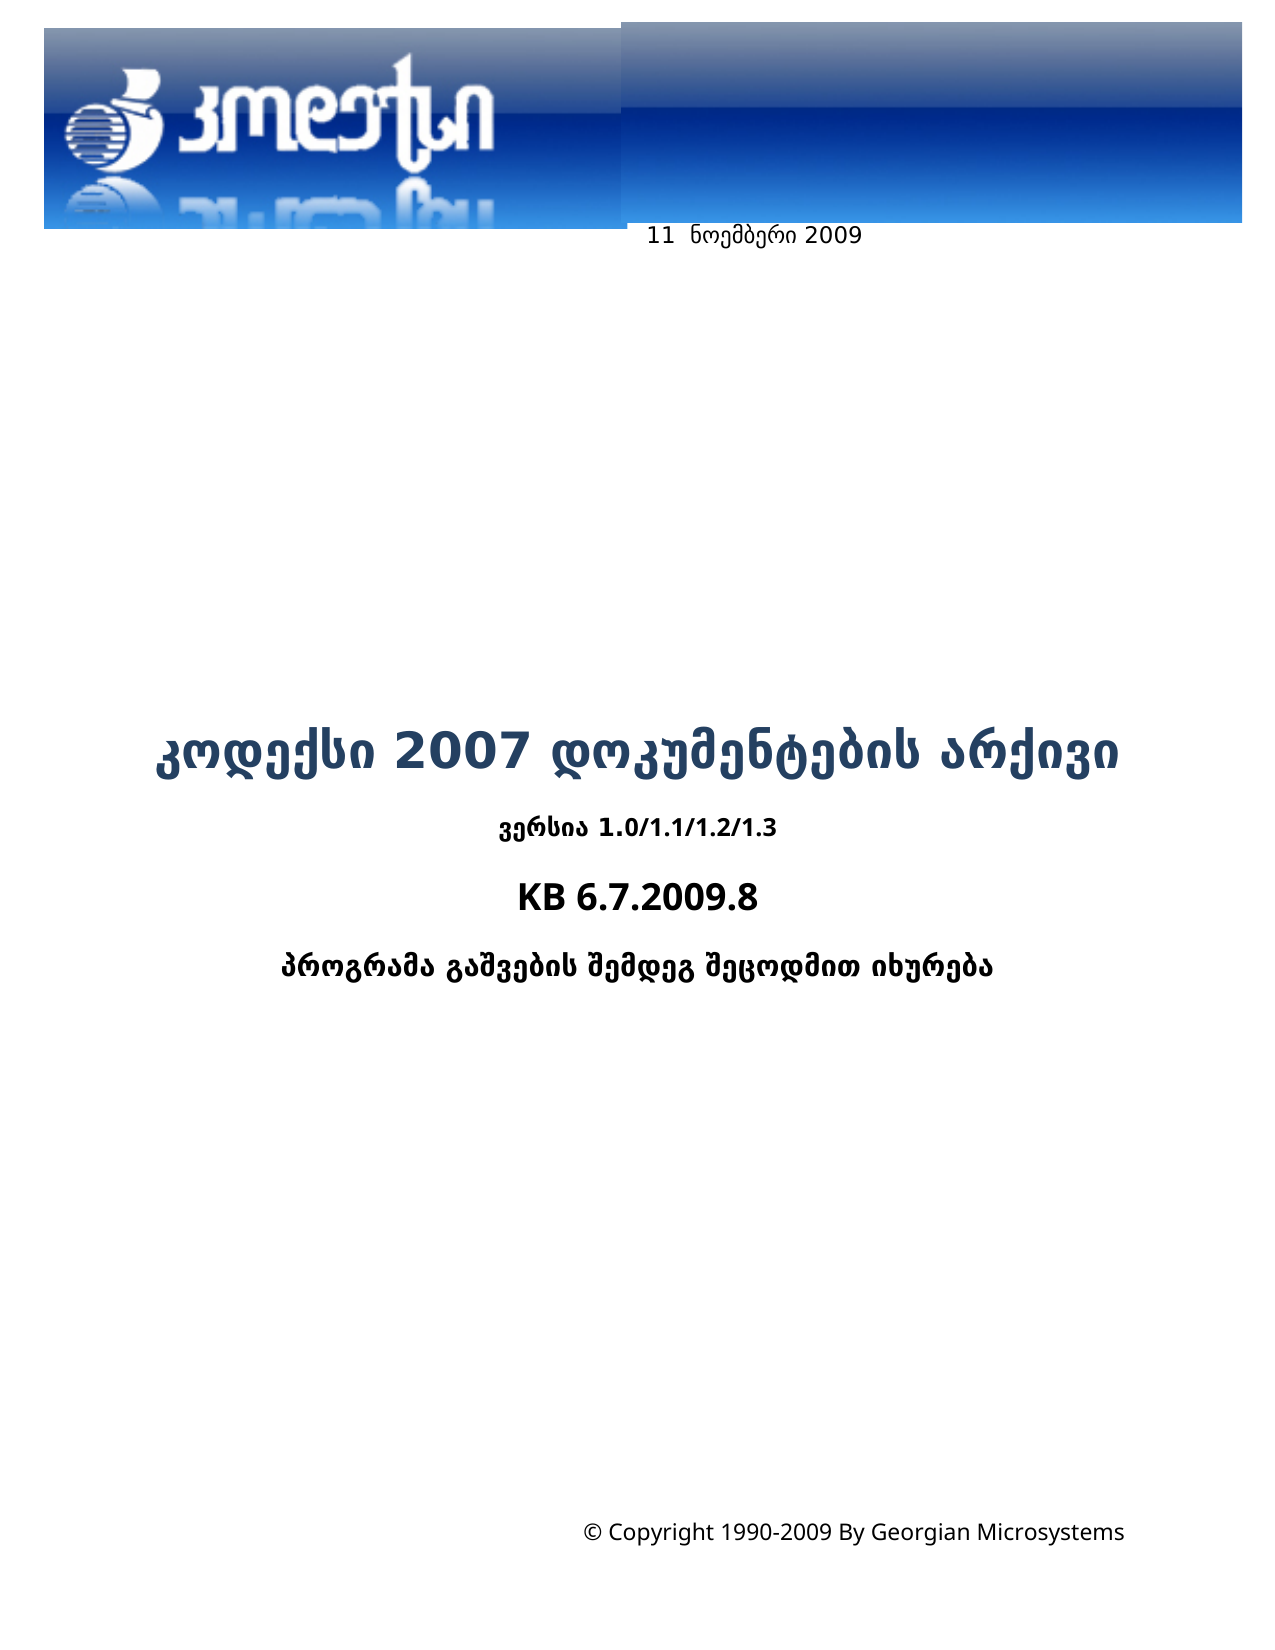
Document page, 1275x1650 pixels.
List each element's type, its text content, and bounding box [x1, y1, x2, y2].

text ვერსია 1.0/1.1/1.2/1.3 [150, 810, 1125, 844]
text კოდექსი 2007 დოკუმენტების არქივი [150, 722, 1125, 781]
text პროგრამა გაშვების შემდეგ შეცოდმით იხურება [150, 949, 1125, 983]
table_header 11 ნოემბერი 2009 [33, 22, 1242, 249]
text KB 6.7.2009.8 [150, 870, 1125, 921]
picture [44, 22, 1243, 229]
